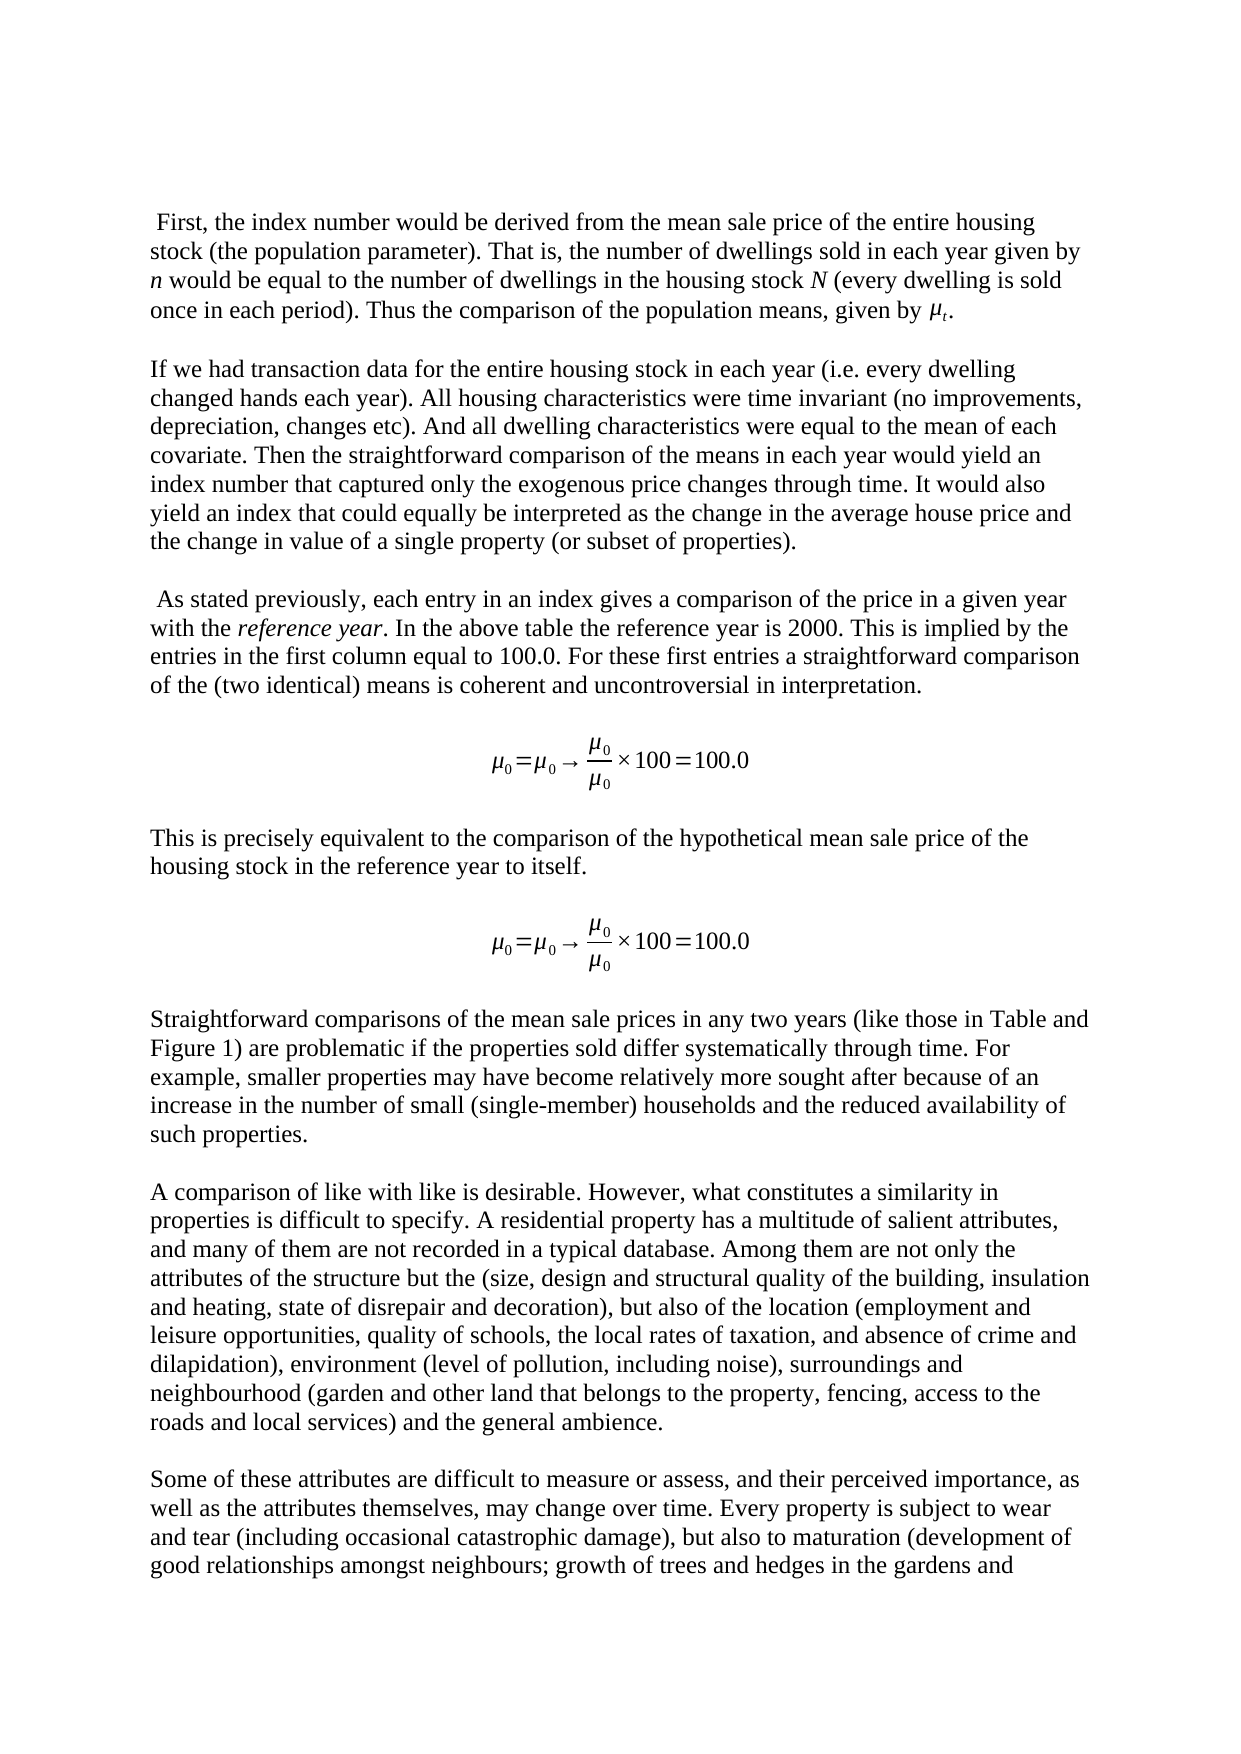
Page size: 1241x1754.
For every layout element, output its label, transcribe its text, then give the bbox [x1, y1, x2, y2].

text This is precisely equivalent to the comparison of the hypothetical mean sale price of the housing stock in the reference year to itself. [150, 823, 1090, 880]
text If we had transaction data for the entire housing stock in each year (i.e. every dwelling changed hands each year). All housing characteristics were time invariant (no improvements, depreciation, changes etc). And all dwelling characteristics were equal to the mean of each covariate. Then the straightforward comparison of the means in each year would yield an index number that captured only the exogenous price changes through time. It would also yield an index that could equally be interpreted as the change in the average house price and the change in value of a single property (or subset of properties). [150, 354, 1090, 555]
text First, the index number would be derived from the mean sale price of the entire housing stock (the population parameter). That is, the number of dwellings sold in each year given by n would be equal to the number of dwellings in the housing stock N (every dwelling is sold once in each period). Thus the comparison of the population means, given by . [150, 207, 1090, 325]
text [150, 1464, 1090, 1579]
text Straightforward comparisons of the mean sale prices in any two years (like those in Table and Figure 1) are problematic if the properties sold differ systematically through time. For example, smaller properties may have become relatively more sought after because of an increase in the number of small (single-member) households and the reduced availability of such properties. [150, 1004, 1090, 1148]
text A comparison of like with like is desirable. However, what constitutes a similarity in properties is difficult to specify. A residential property has a multitude of salient attributes, and many of them are not recorded in a typical database. Among them are not only the attributes of the structure but the (size, design and structural quality of the building, insulation and heating, state of disrepair and decoration), but also of the location (employment and leisure opportunities, quality of schools, the local rates of taxation, and absence of crime and dilapidation), environment (level of pollution, including noise), surroundings and neighbourhood (garden and other land that belongs to the property, fencing, access to the roads and local services) and the general ambience. [150, 1177, 1090, 1435]
text As stated previously, each entry in an index gives a comparison of the price in a given year with the reference year. In the above table the reference year is 2000. This is implied by the entries in the first column equal to 100.0. For these first entries a straightforward comparison of the (two identical) means is coherent and uncontroversial in interpretation. [150, 584, 1090, 699]
